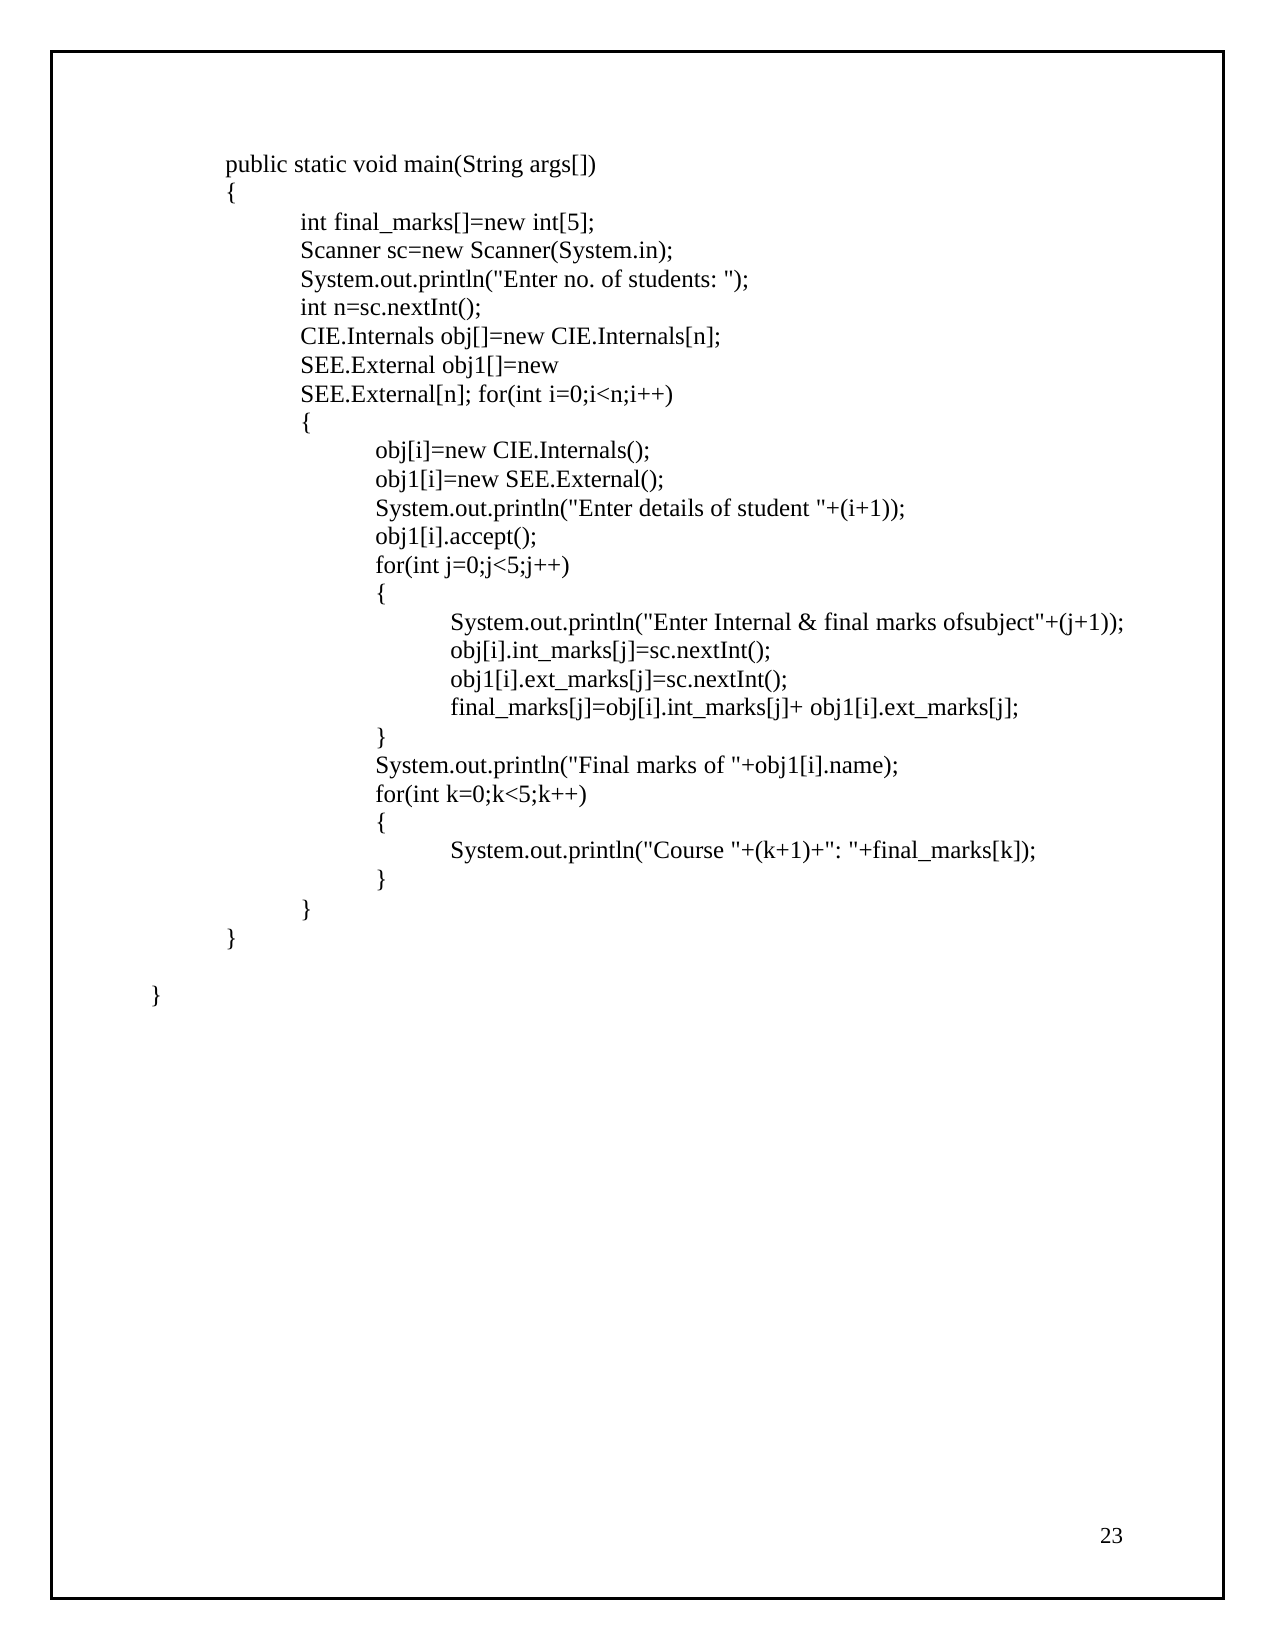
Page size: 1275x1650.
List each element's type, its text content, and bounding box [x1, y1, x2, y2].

text for(int j=0;j<5;j++) [375, 550, 1171, 579]
text obj1[i].ext_marks[j]=sc.nextInt(); final_marks[j]=obj[i].int_marks[j]+ obj1[i].ext_marks[j]; [450, 665, 1068, 721]
text { [300, 407, 1171, 436]
text obj[i]=new CIE.Internals(); obj1[i]=new SEE.External(); [375, 436, 665, 493]
text System.out.println("Course "+(k+1)+": "+final_marks[k]); [450, 836, 1171, 865]
text } [150, 980, 1171, 1009]
text System.out.println("Enter no. of students: "); int n=sc.nextInt(); [300, 264, 751, 321]
text System.out.println("Final marks of "+obj1[i].name); for(int k=0;k<5;k++) [375, 750, 927, 808]
text int final_marks[]=new int[5]; Scanner sc=new Scanner(System.in); [300, 207, 674, 264]
text } [225, 923, 1171, 951]
text CIE.Internals obj[]=new CIE.Internals[n]; SEE.External obj1[]=new SEE.External[n]; for(int i=0;i<n;i++) [300, 321, 736, 407]
text System.out.println("Enter Internal & final marks ofsubject"+(j+1)); obj[i].int_marks[j]=sc.nextInt(); [450, 608, 1171, 664]
text } [375, 722, 1171, 750]
text { [375, 579, 1171, 607]
text { [225, 178, 1171, 206]
text System.out.println("Enter details of student "+(i+1)); obj1[i].accept(); [375, 493, 908, 550]
text public static void main(String args[]) [225, 149, 1171, 178]
text } [375, 865, 1171, 893]
text { [375, 808, 1171, 836]
text } [300, 894, 1171, 922]
